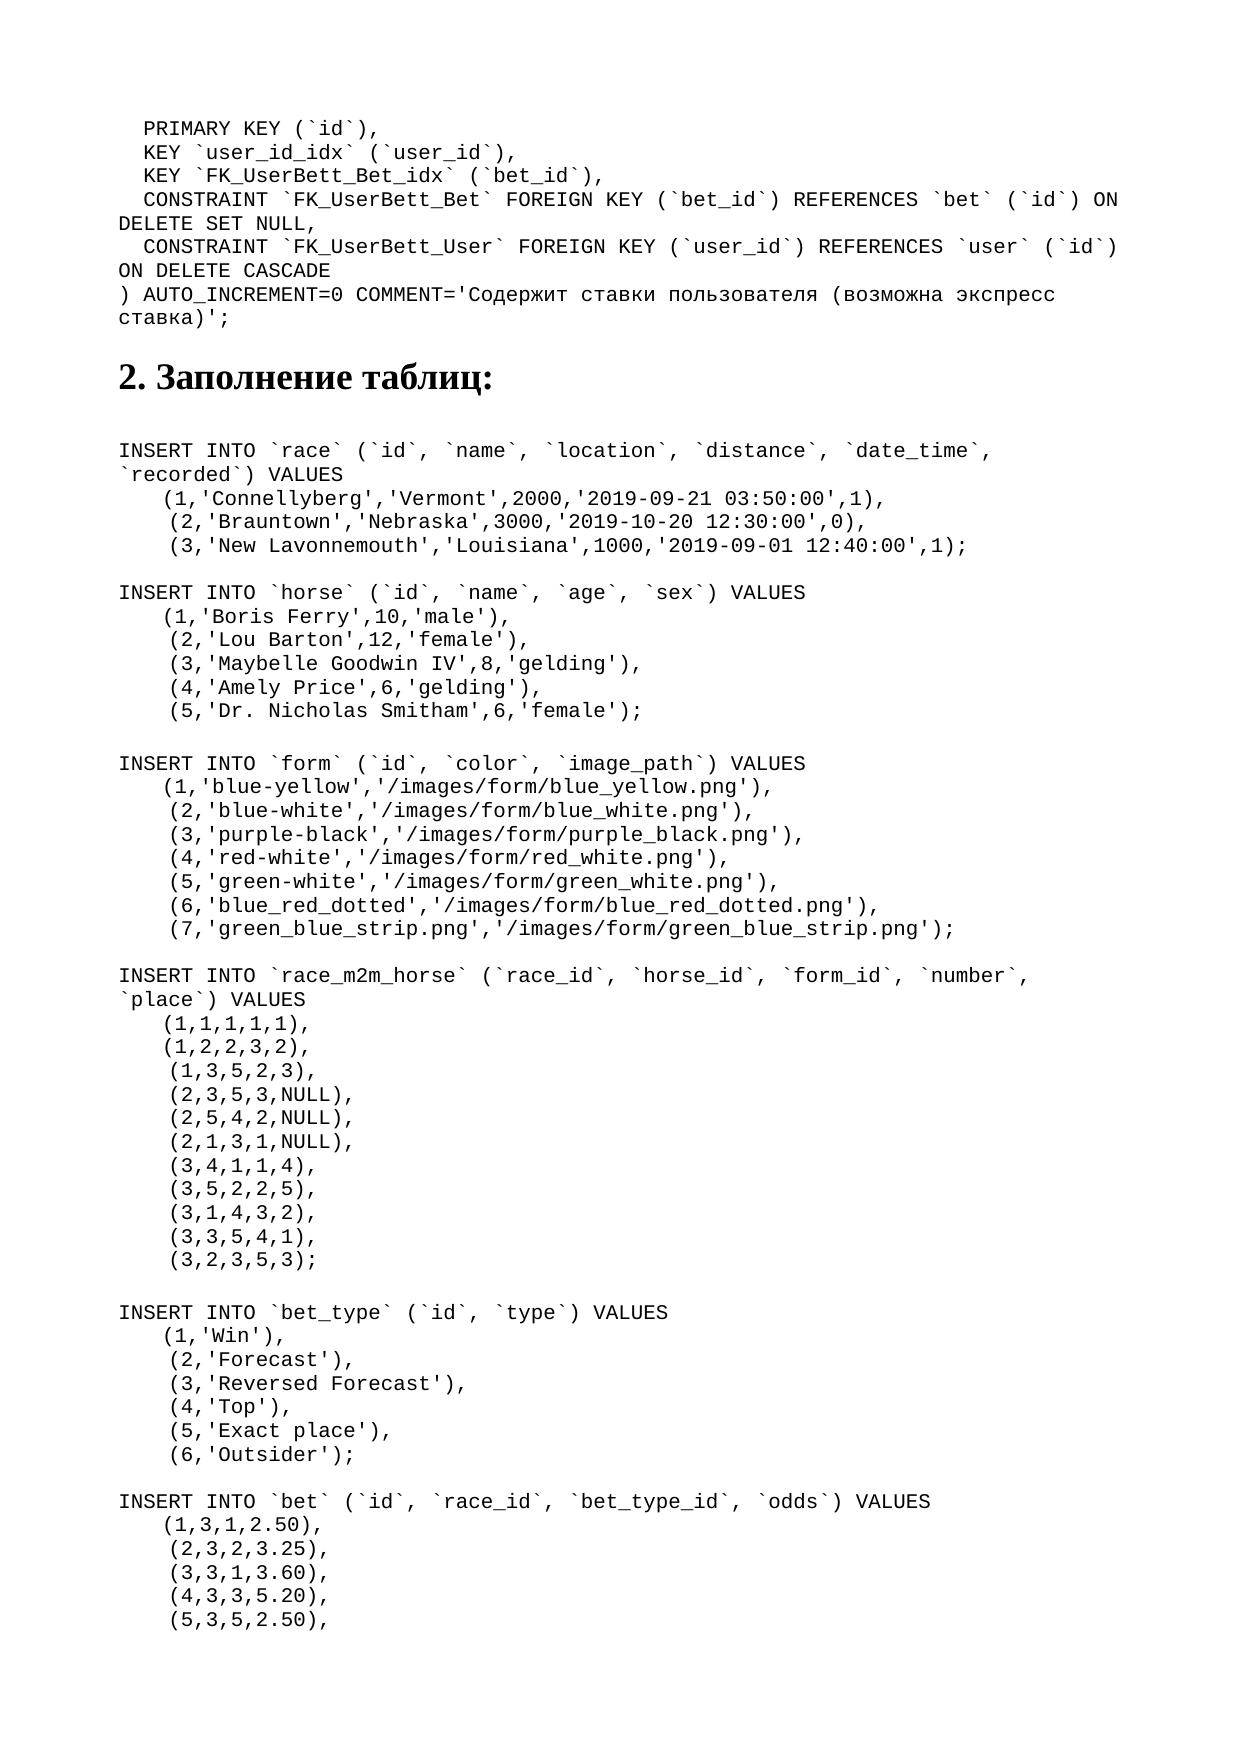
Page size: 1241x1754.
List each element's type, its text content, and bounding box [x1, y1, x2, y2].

text (2,'Brauntown','Nebraska',3000,'2019-10-20 12:30:00',0), [118, 511, 1122, 535]
text INSERT INTO `race` (`id`, `name`, `location`, `distance`, `date_time`, `recorded`) VALUES [118, 440, 1122, 487]
text (1,'Connellyberg','Vermont',2000,'2019-09-21 03:50:00',1), [118, 487, 1122, 511]
text (3,1,4,3,2), [118, 1202, 1122, 1226]
text INSERT INTO `bet_type` (`id`, `type`) VALUES [118, 1302, 1122, 1325]
text (7,'green_blue_strip.png','/images/form/green_blue_strip.png'); [118, 918, 1122, 942]
text (4,3,3,5.20), [118, 1585, 1122, 1609]
text 2. Заполнение таблиц: [118, 354, 1122, 398]
text CONSTRAINT `FK_UserBett_User` FOREIGN KEY (`user_id`) REFERENCES `user` (`id`) ON DELETE CASCADE [118, 236, 1122, 284]
text (5,'green-white','/images/form/green_white.png'), [118, 871, 1122, 894]
text INSERT INTO `horse` (`id`, `name`, `age`, `sex`) VALUES [118, 582, 1122, 606]
text (1,3,5,2,3), [118, 1060, 1122, 1084]
text (2,'Lou Barton',12,'female'), [118, 629, 1122, 653]
text CONSTRAINT `FK_UserBett_Bet` FOREIGN KEY (`bet_id`) REFERENCES `bet` (`id`) ON DELETE SET NULL, [118, 189, 1122, 236]
text INSERT INTO `form` (`id`, `color`, `image_path`) VALUES [118, 753, 1122, 776]
text (3,4,1,1,4), [118, 1155, 1122, 1178]
text (2,3,5,3,NULL), [118, 1084, 1122, 1107]
text (2,3,2,3.25), [118, 1538, 1122, 1562]
text (4,'red-white','/images/form/red_white.png'), [118, 847, 1122, 871]
text KEY `FK_UserBett_Bet_idx` (`bet_id`), [118, 165, 1122, 189]
text (3,3,1,3.60), [118, 1562, 1122, 1585]
text (5,'Dr. Nicholas Smitham',6,'female'); [118, 700, 1122, 724]
text (3,'Reversed Forecast'), [118, 1373, 1122, 1396]
text (1,2,2,3,2), [118, 1036, 1122, 1060]
text (6,'blue_red_dotted','/images/form/blue_red_dotted.png'), [118, 894, 1122, 918]
text PRIMARY KEY (`id`), [118, 118, 1122, 142]
text KEY `user_id_idx` (`user_id`), [118, 142, 1122, 165]
text (2,'Forecast'), [118, 1349, 1122, 1373]
text (3,3,5,4,1), [118, 1226, 1122, 1249]
text INSERT INTO `bet` (`id`, `race_id`, `bet_type_id`, `odds`) VALUES [118, 1491, 1122, 1514]
text (3,5,2,2,5), [118, 1178, 1122, 1202]
text (1,1,1,1,1), [118, 1013, 1122, 1036]
text (3,'purple-black','/images/form/purple_black.png'), [118, 824, 1122, 847]
text (5,3,5,2.50), [118, 1609, 1122, 1633]
text (1,'Win'), [118, 1325, 1122, 1349]
text (3,'Maybelle Goodwin IV',8,'gelding'), [118, 653, 1122, 677]
text (5,'Exact place'), [118, 1420, 1122, 1443]
text (1,'blue-yellow','/images/form/blue_yellow.png'), [118, 776, 1122, 800]
text (2,1,3,1,NULL), [118, 1131, 1122, 1155]
text (2,5,4,2,NULL), [118, 1107, 1122, 1131]
text (3,'New Lavonnemouth','Louisiana',1000,'2019-09-01 12:40:00',1); [118, 535, 1122, 558]
text INSERT INTO `race_m2m_horse` (`race_id`, `horse_id`, `form_id`, `number`, `place`) VALUES [118, 966, 1122, 1013]
text ) AUTO_INCREMENT=0 COMMENT='Содержит ставки пользователя (возможна экспресс ставка)'; [118, 284, 1122, 331]
text (1,'Boris Ferry',10,'male'), [118, 606, 1122, 629]
text (1,3,1,2.50), [118, 1514, 1122, 1538]
text (2,'blue-white','/images/form/blue_white.png'), [118, 800, 1122, 824]
text (4,'Top'), [118, 1396, 1122, 1420]
text (4,'Amely Price',6,'gelding'), [118, 677, 1122, 700]
text (6,'Outsider'); [118, 1443, 1122, 1467]
text (3,2,3,5,3); [118, 1249, 1122, 1273]
